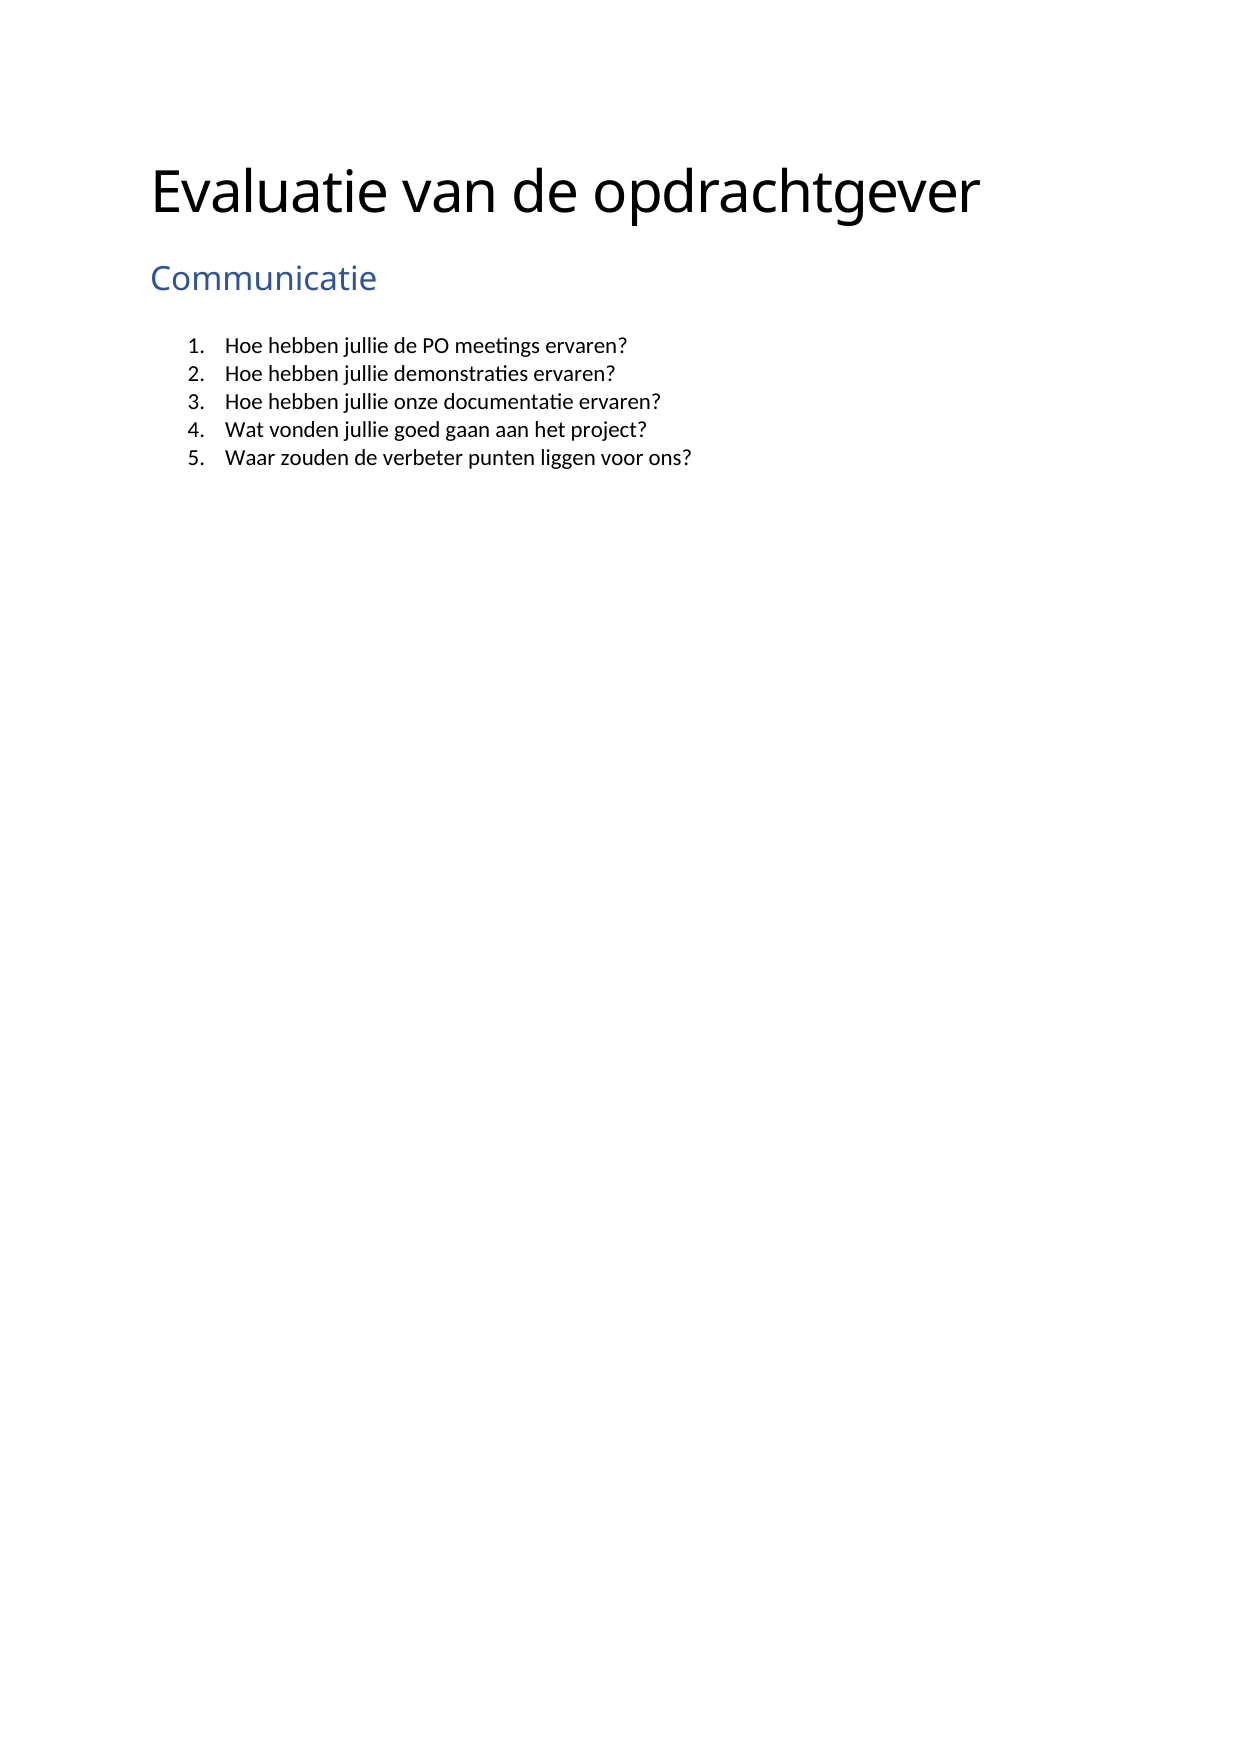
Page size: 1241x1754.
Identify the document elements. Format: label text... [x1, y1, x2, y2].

list Wat vonden jullie goed gaan aan het project? [187, 416, 1090, 443]
title Evaluatie van de opdrachtgever [150, 150, 1090, 229]
list Hoe hebben jullie de PO meetings ervaren? [187, 331, 1090, 359]
list Waar zouden de verbeter punten liggen voor ons? [187, 443, 1090, 472]
list Hoe hebben jullie demonstraties ervaren? [187, 359, 1090, 387]
subtitle Communicatie [150, 254, 1090, 300]
list Hoe hebben jullie onze documentatie ervaren? [187, 387, 1090, 416]
